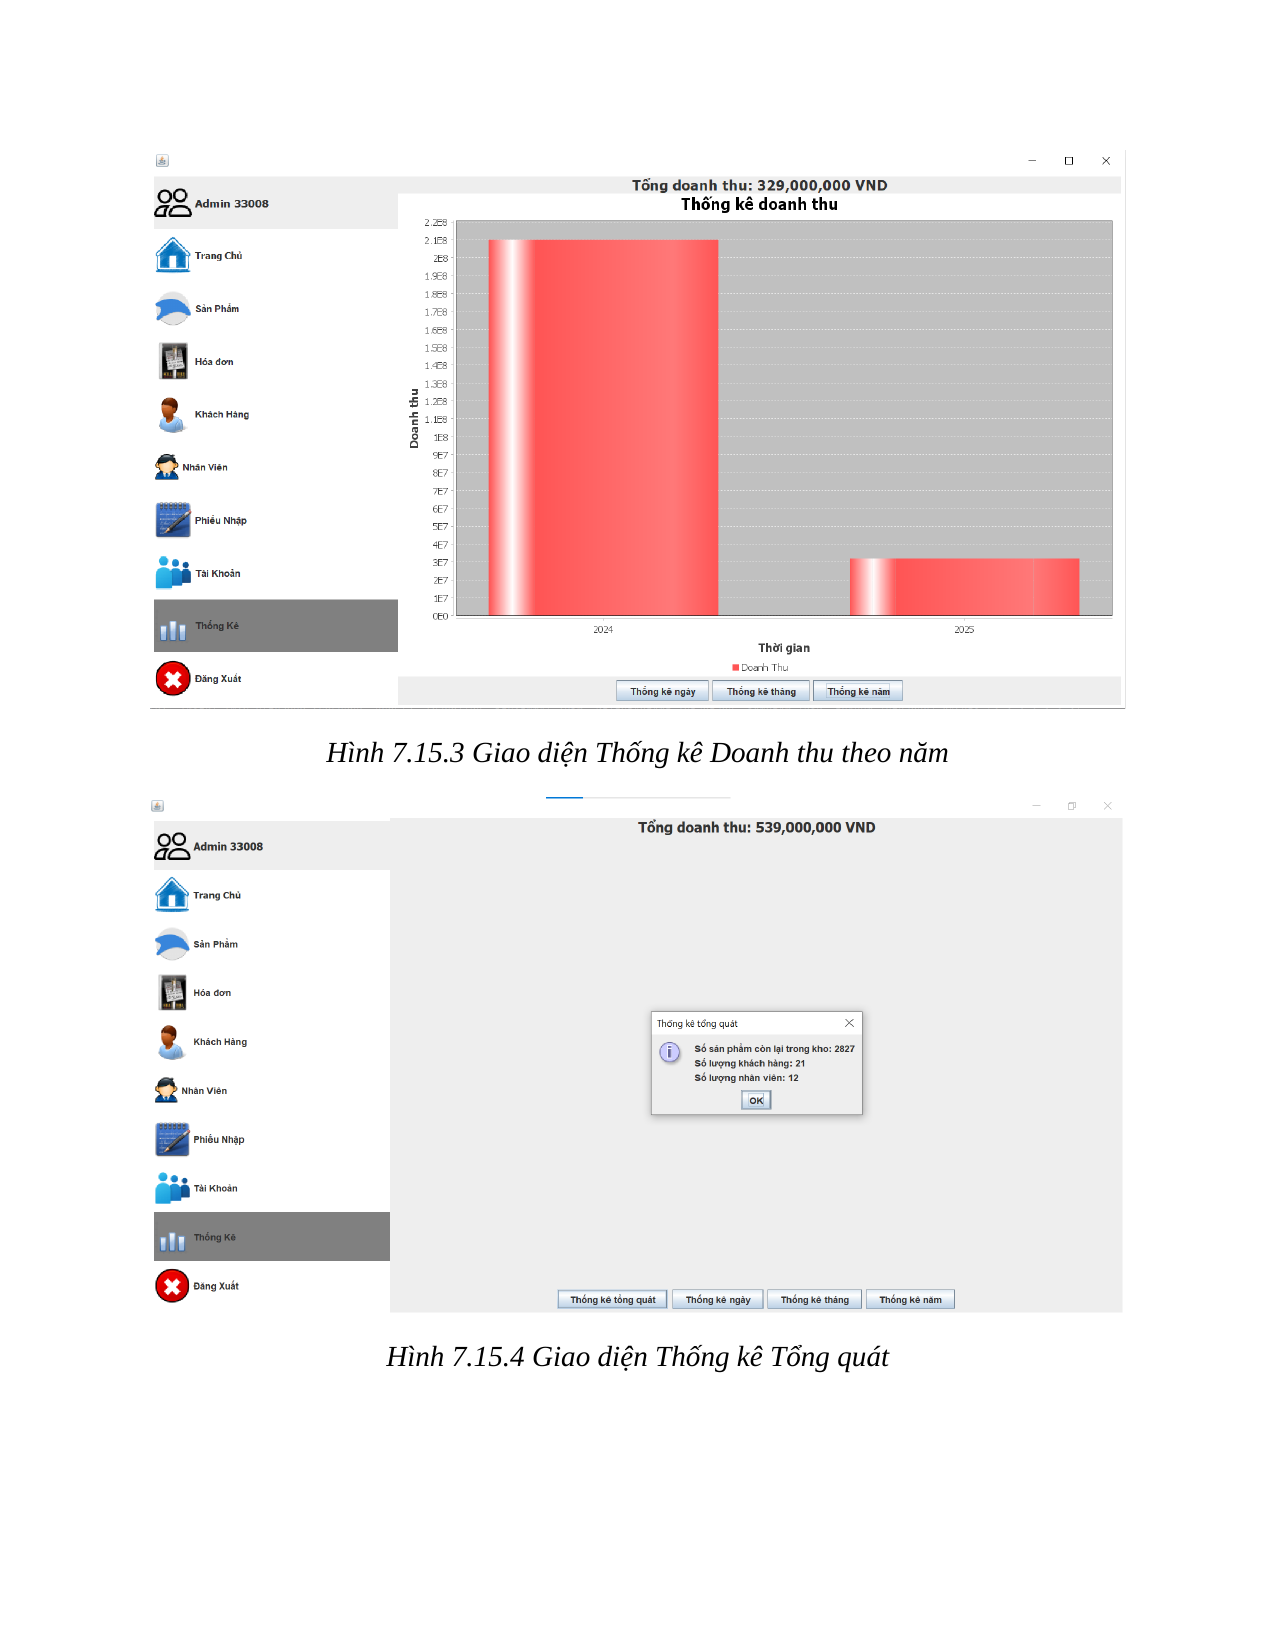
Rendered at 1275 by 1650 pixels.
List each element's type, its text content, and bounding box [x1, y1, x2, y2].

text Hình 7.15.4 Giao diện Thống kê Tổng quát [150, 1339, 1125, 1372]
picture [150, 150, 1125, 709]
picture [150, 797, 1125, 1313]
text Hình 7.15.3 Giao diện Thống kê Doanh thu theo năm [150, 735, 1125, 768]
